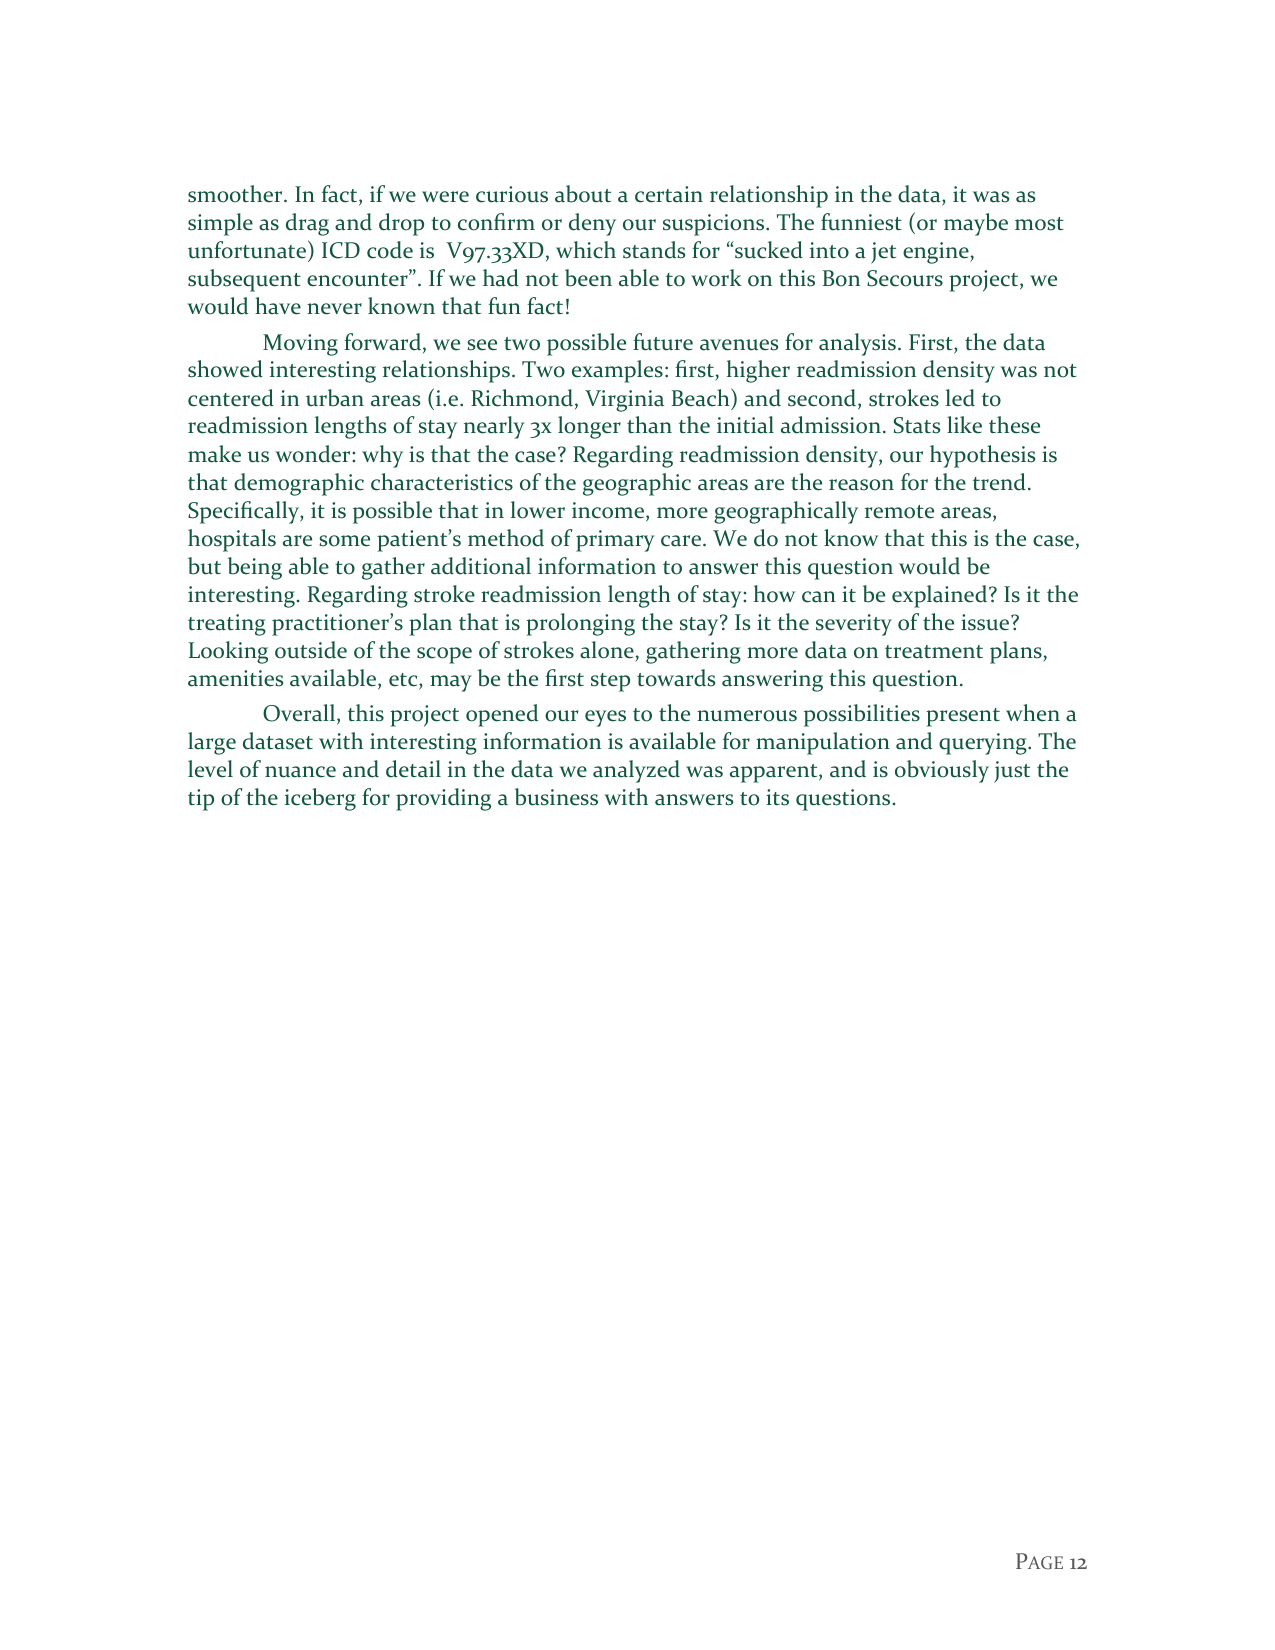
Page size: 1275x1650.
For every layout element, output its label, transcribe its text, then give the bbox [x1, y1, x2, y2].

text Moving forward, we see two possible future avenues for analysis. First, the data showed interesting relationships. Two examples: first, higher readmission density was not centered in urban areas (i.e. Richmond, Virginia Beach) and second, strokes led to readmission lengths of stay nearly 3x longer than the initial admission. Stats like these make us wonder: why is that the case? Regarding readmission density, our hypothesis is that demographic characteristics of the geographic areas are the reason for the trend. Specifically, it is possible that in lower income, more geographically remote areas, hospitals are some patient’s method of primary care. We do not know that this is the case, but being able to gather additional information to answer this question would be interesting. Regarding stroke readmission length of stay: how can it be explained? Is it the treating practitioner’s plan that is prolonging the stay? Is it the severity of the issue? Looking outside of the scope of strokes alone, gathering more data on treatment plans, amenities available, etc, may be the first step towards answering this question. [187, 328, 1087, 692]
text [187, 180, 1087, 320]
text Overall, this project opened our eyes to the numerous possibilities present when a large dataset with interesting information is available for manipulation and querying. The level of nuance and detail in the data we analyzed was apparent, and is obviously just the tip of the iceberg for providing a business with answers to its questions. [187, 699, 1087, 811]
